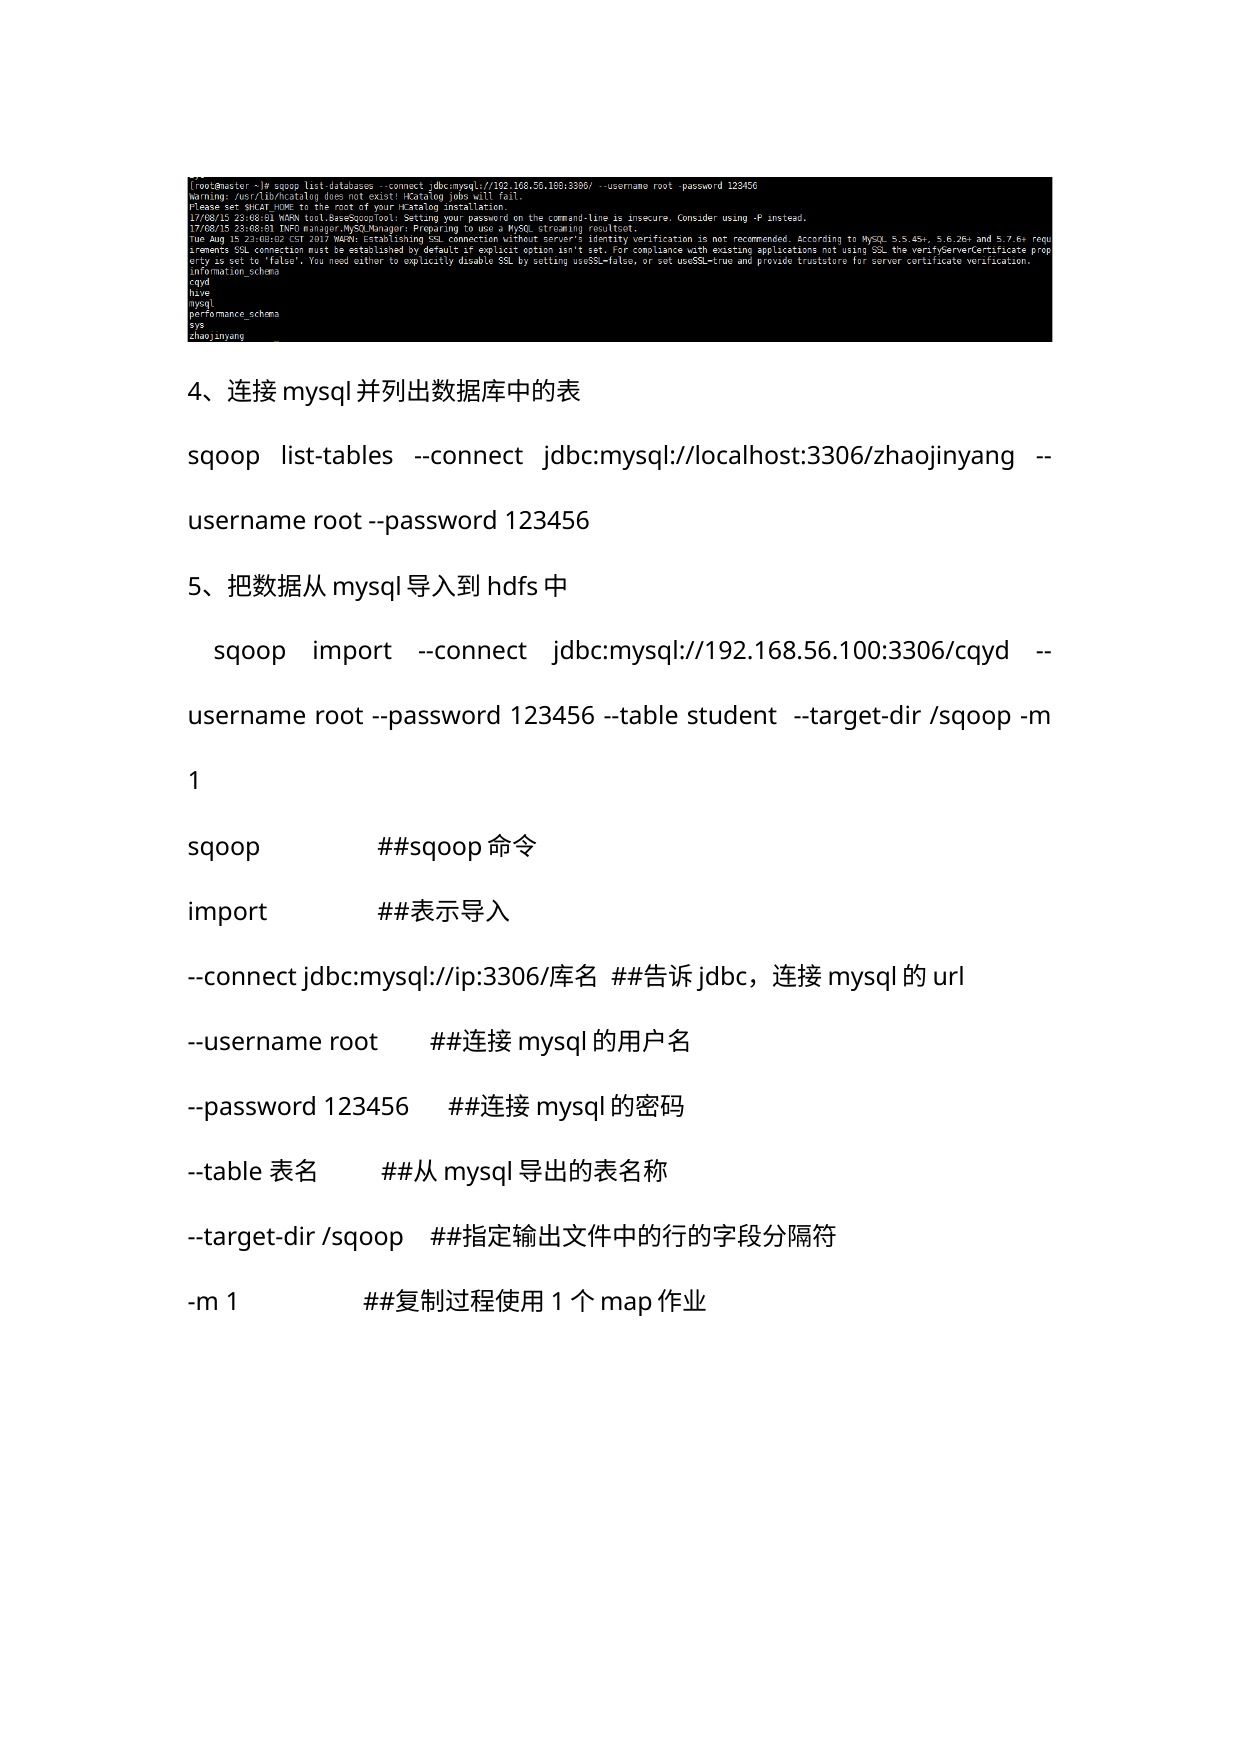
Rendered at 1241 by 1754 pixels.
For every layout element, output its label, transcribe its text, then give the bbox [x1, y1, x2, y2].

list -m 1 ##复制过程使用1个map作业 [187, 1267, 1053, 1332]
list --table 表名 ##从mysql导出的表名称 [187, 1137, 1053, 1202]
list 4、连接mysql并列出数据库中的表 [187, 357, 1053, 422]
list 5、把数据从mysql导入到hdfs中 [187, 552, 1053, 617]
picture [187, 177, 1053, 342]
list import ##表示导入 [187, 877, 1053, 942]
list --connect jdbc:mysql://ip:3306/库名 ##告诉jdbc，连接mysql的url [187, 942, 1053, 1007]
list --target-dir /sqoop ##指定输出文件中的行的字段分隔符 [187, 1202, 1053, 1267]
list sqoop list-tables --connect jdbc:mysql://localhost:3306/zhaojinyang --username root --password 123456 [187, 422, 1053, 552]
list --username root ##连接mysql的用户名 [187, 1007, 1053, 1072]
list sqoop import --connect jdbc:mysql://192.168.56.100:3306/cqyd --username root --password 123456 --table student --target-dir /sqoop -m 1 [187, 617, 1053, 812]
list --password 123456 ##连接mysql的密码 [187, 1072, 1053, 1137]
list sqoop ##sqoop命令 [187, 812, 1053, 877]
